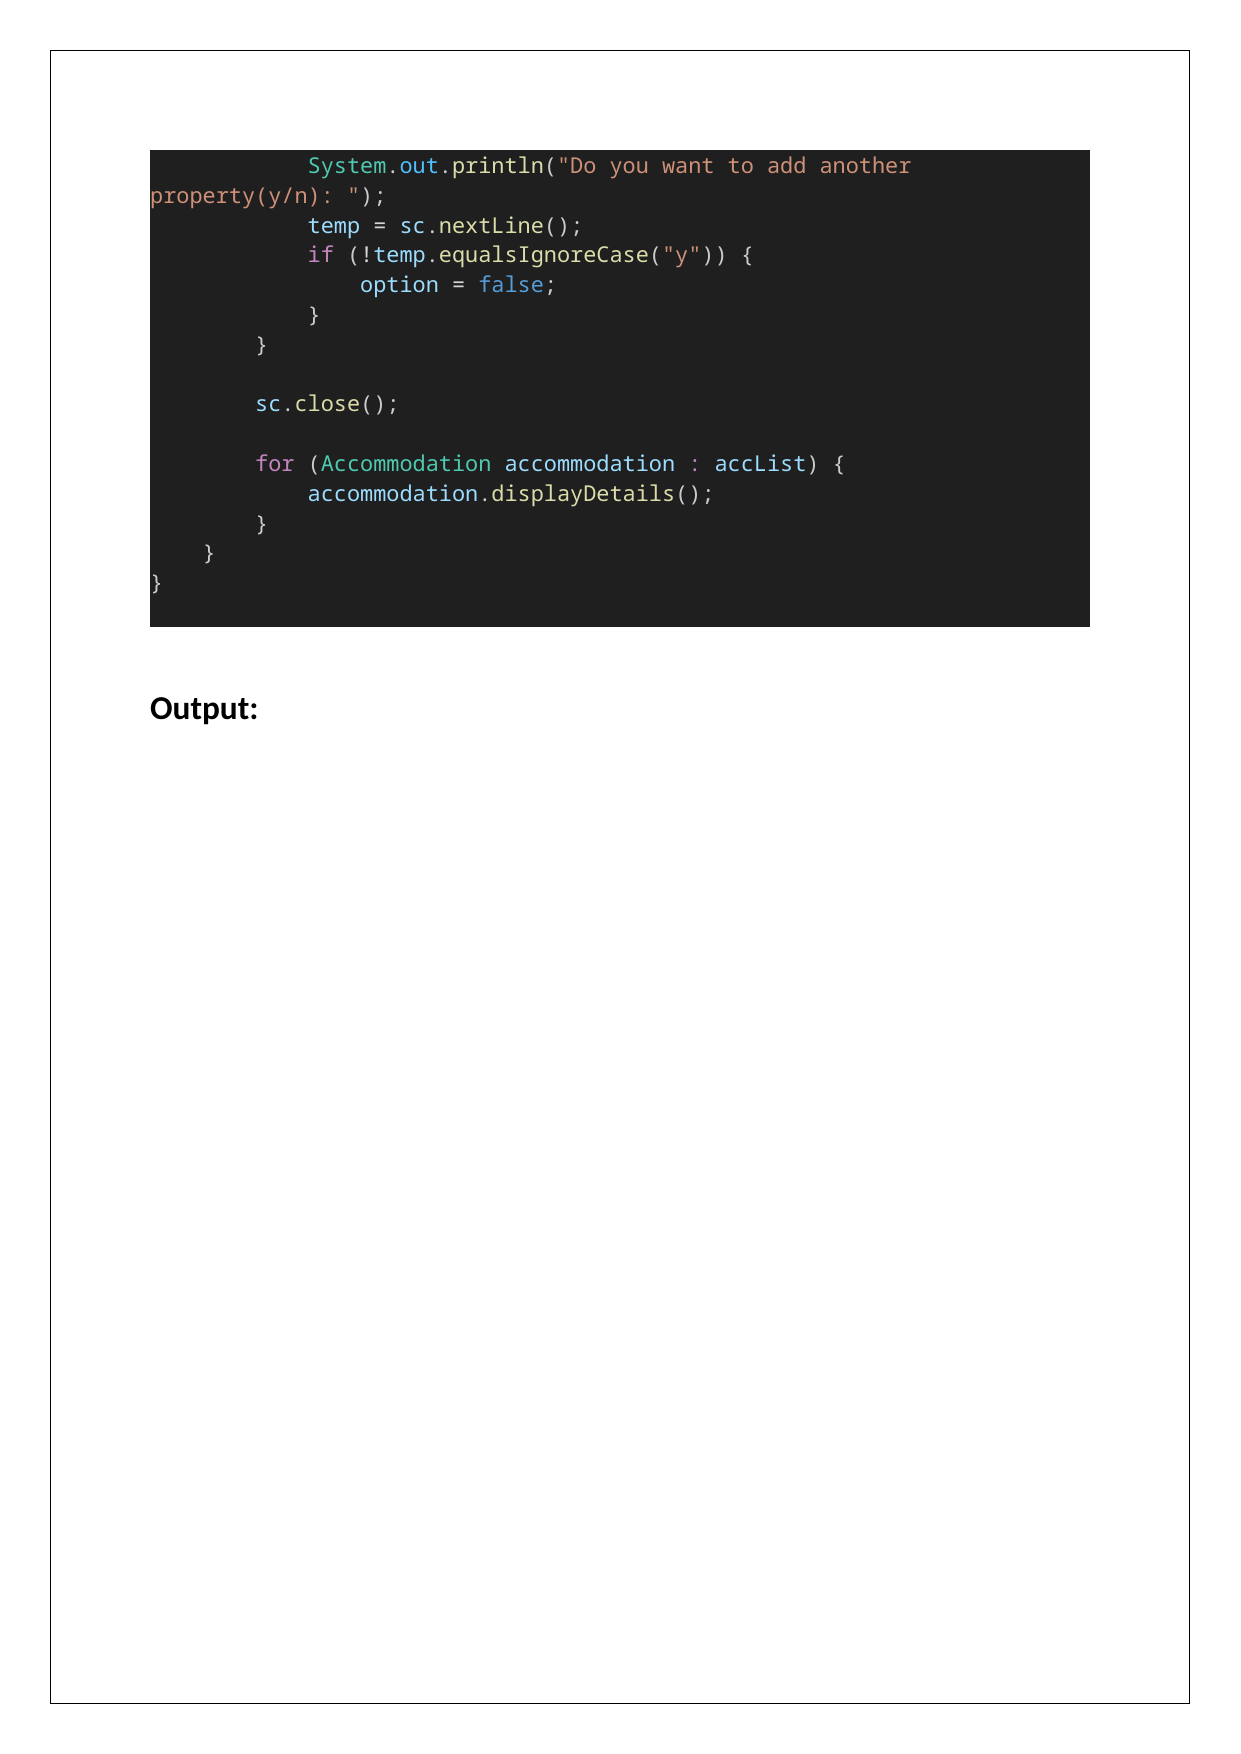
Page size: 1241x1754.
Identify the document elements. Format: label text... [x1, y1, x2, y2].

text } [150, 567, 1090, 597]
text } [150, 329, 1090, 358]
text sc.close(); [150, 388, 1090, 418]
text option = false; [150, 269, 1090, 299]
text System.out.println("Do you want to add another property(y/n): "); [150, 150, 1090, 209]
text accommodation.displayDetails(); [150, 478, 1090, 507]
text } [150, 299, 1090, 329]
text temp = sc.nextLine(); [150, 209, 1090, 239]
text if (!temp.equalsIgnoreCase("y")) { [150, 239, 1090, 269]
text for (Accommodation accommodation : accList) { [150, 448, 1090, 478]
text } [150, 507, 1090, 537]
text Output: [150, 687, 1090, 728]
text } [150, 537, 1090, 567]
